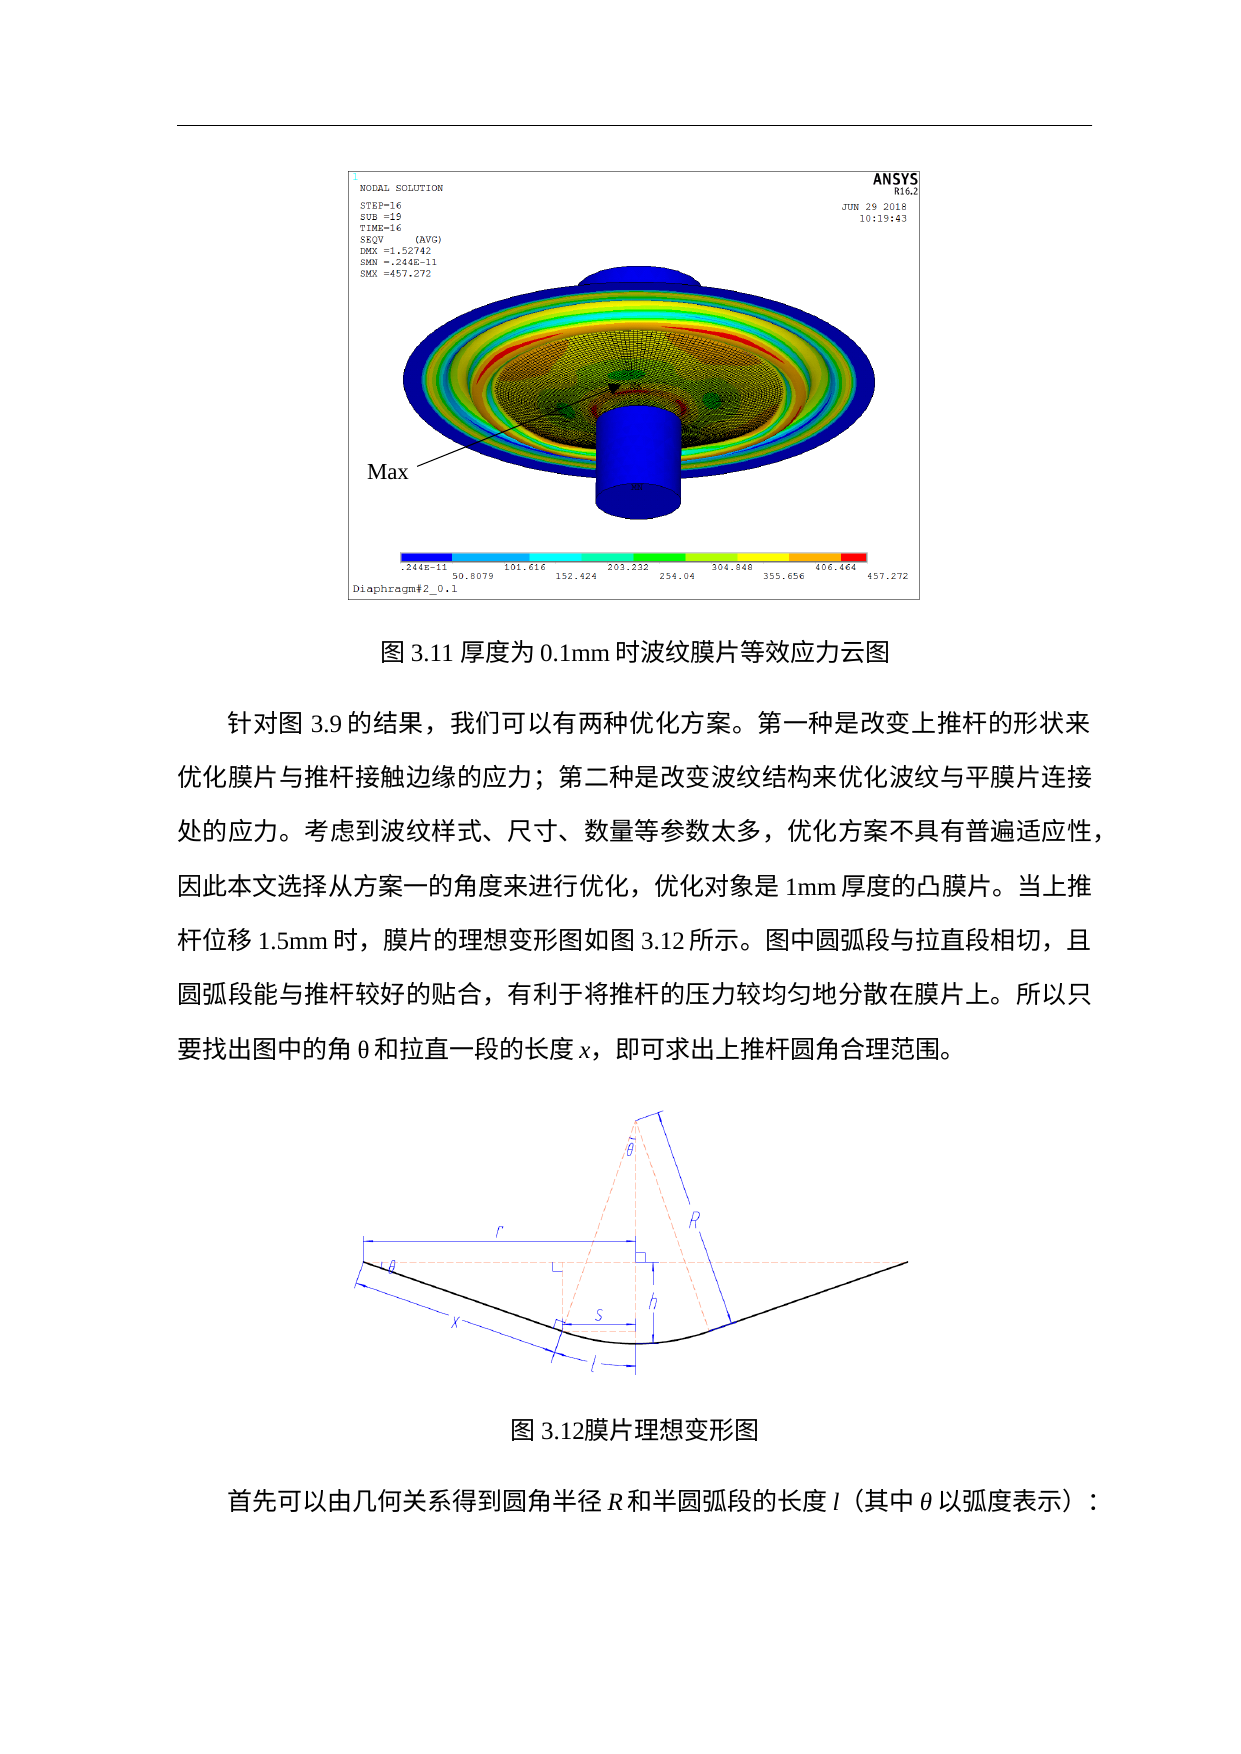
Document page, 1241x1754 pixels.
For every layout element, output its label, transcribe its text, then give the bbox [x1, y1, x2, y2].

picture [339, 162, 930, 610]
text 首先可以由几何关系得到圆角半径R和半圆弧段的长度l（其中θ以弧度表示）： [177, 1481, 1092, 1517]
picture [339, 1091, 930, 1388]
